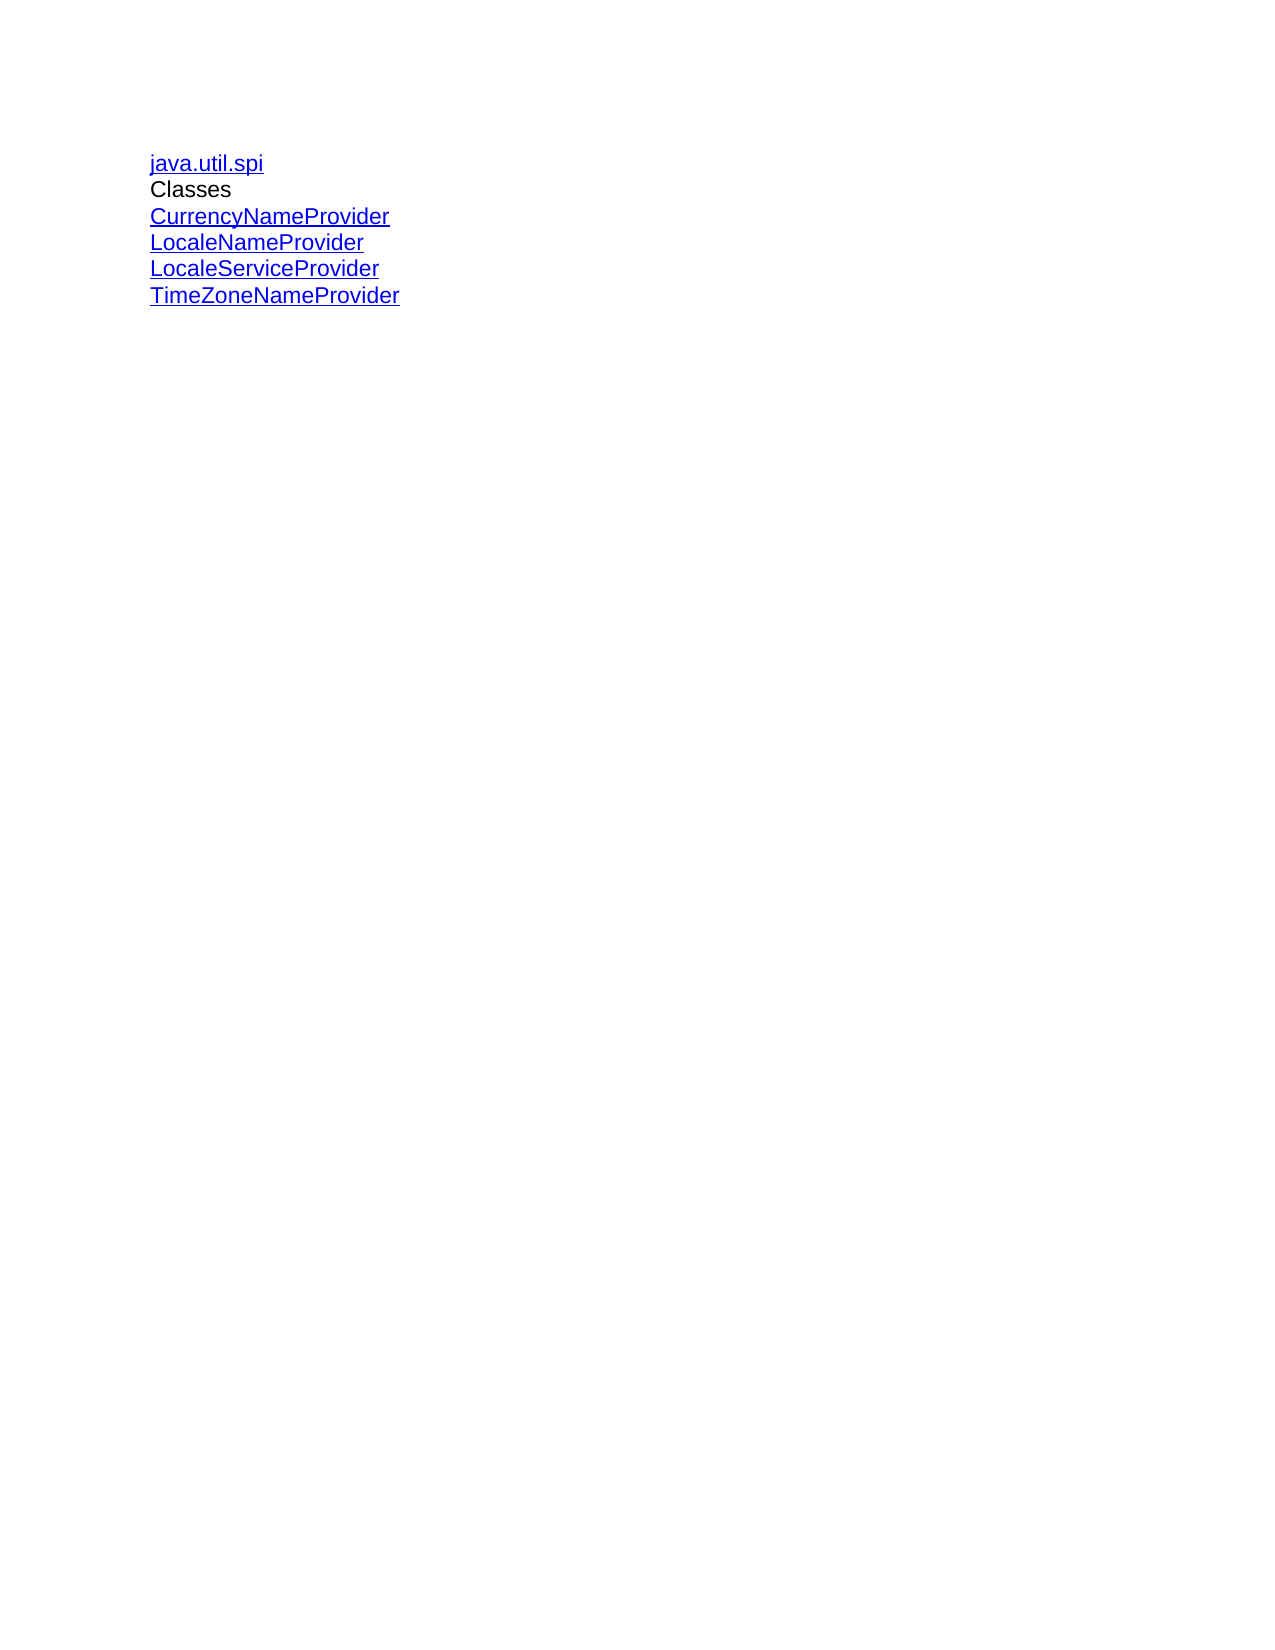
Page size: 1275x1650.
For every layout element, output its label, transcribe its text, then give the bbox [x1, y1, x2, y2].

table_header Classes CurrencyNameProvider LocaleNameProvider LocaleServiceProvider TimeZoneNameProvider [150, 176, 1125, 308]
text java.util.spi [150, 150, 1125, 176]
